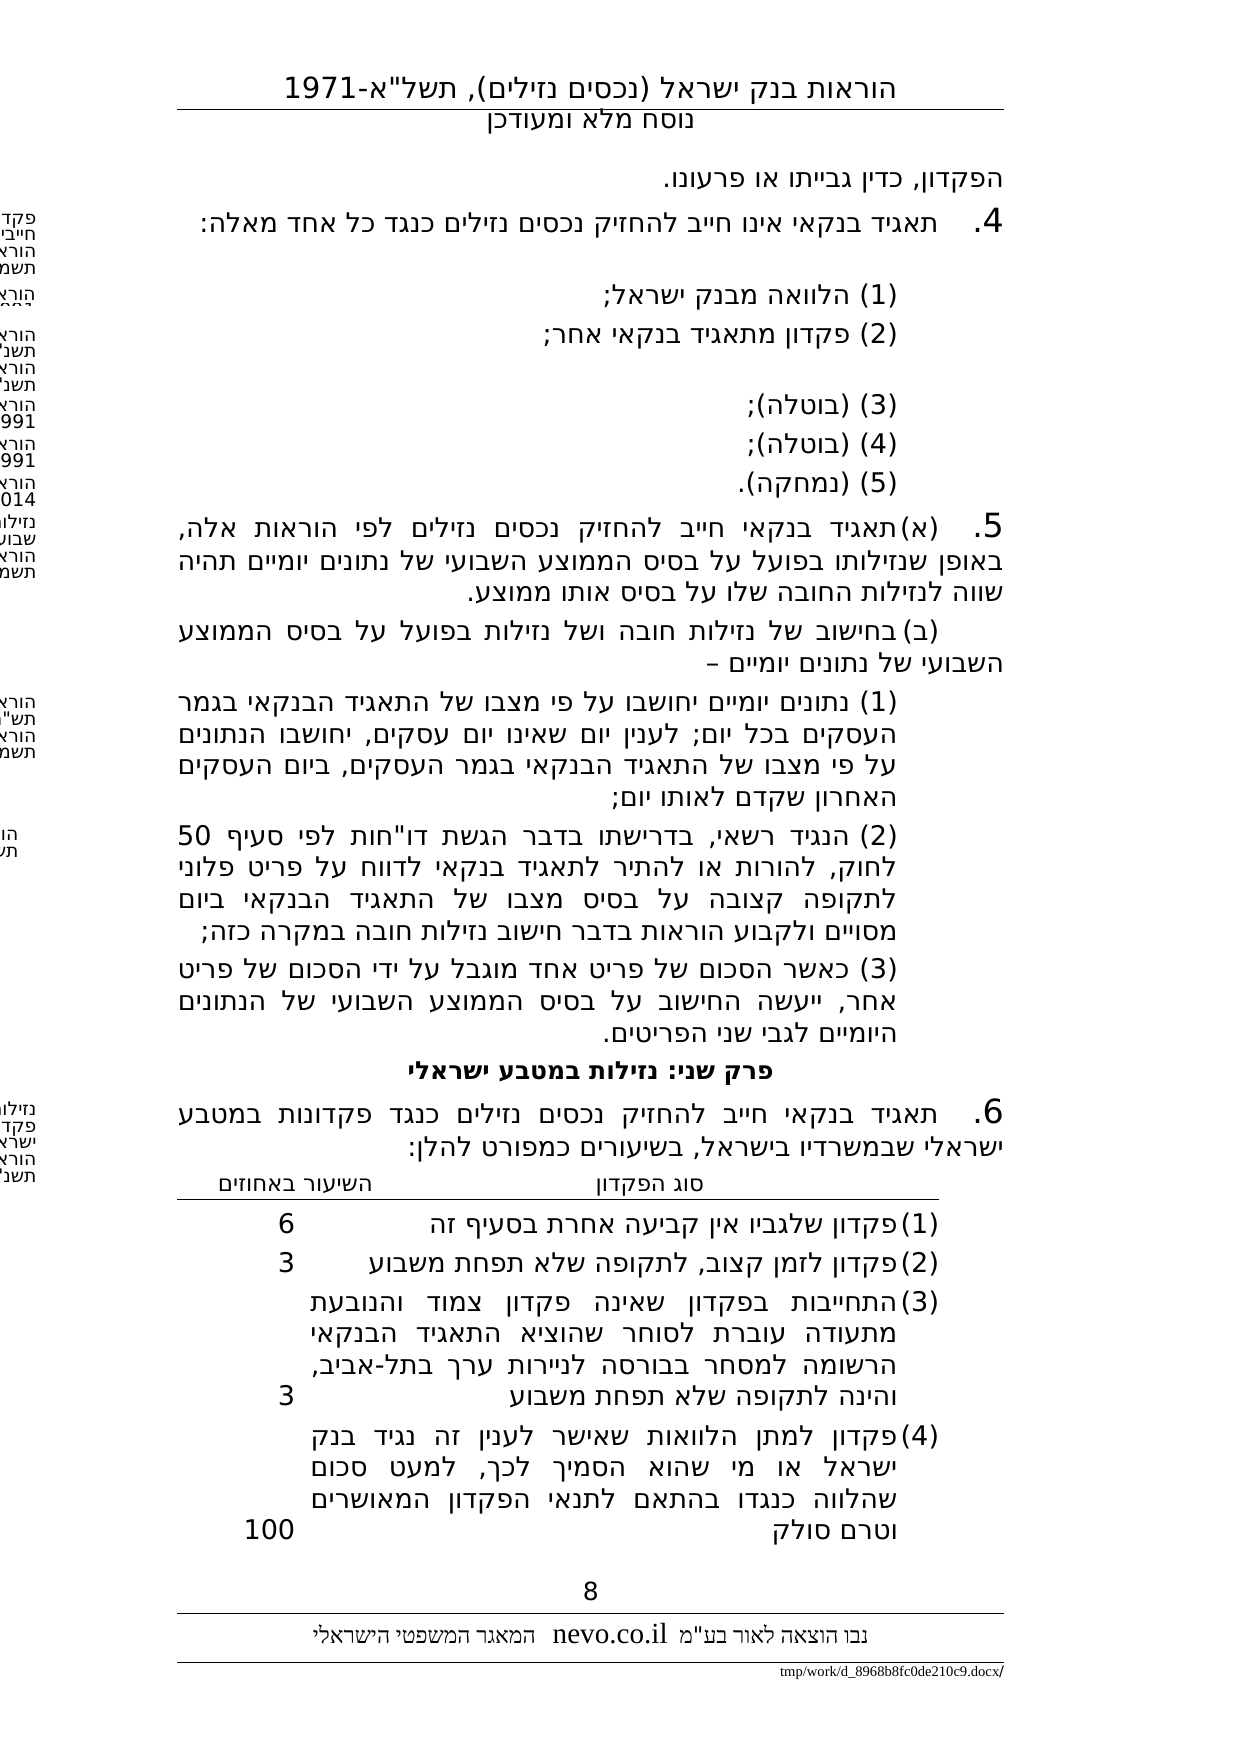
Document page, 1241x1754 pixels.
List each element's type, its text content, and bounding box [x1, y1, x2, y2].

text (4) פקדון למתן הלוואות שאישר לענין זה נגיד בנק ישראל או מי שהוא הסמיך לכך, למעט סכום שהלווה כנגדו בהתאם לתנאי הפקדון המאושרים וטרם סולק 100 [310, 1420, 939, 1546]
text (2) פקדון לזמן קצוב, לתקופה שלא תפחת משבוע 3 [310, 1247, 939, 1278]
text (3) התחייבות בפקדון שאינה פקדון צמוד והנובעת מתעודה עוברת לסוחר שהוציא התאגיד הבנקאי הרשומה למסחר בבורסה לניירות ערך בתל-אביב, והינה לתקופה שלא תפחת משבוע 3 [310, 1286, 939, 1412]
text (4) (בוטלה); [177, 428, 898, 460]
text (2) הנגיד רשאי, בדרישתו בדבר הגשת דו"חות לפי סעיף 50 לחוק, להורות או להתיר לתאגיד בנקאי לדווח על פריט פלוני לתקופה קצובה על בסיס מצבו של התאגיד הבנקאי ביום מסויים ולקבוע הוראות בדבר חישוב נזילות חובה במקרה כזה; [177, 820, 898, 946]
text (5) (נמחקה). [177, 467, 898, 499]
text (3) (בוטלה); [177, 389, 898, 421]
text (3) כאשר הסכום של פריט אחד מוגבל על ידי הסכום של פריט אחר, ייעשה החישוב על בסיס הממוצע השבועי של הנתונים היומיים לגבי שני הפריטים. [177, 954, 898, 1048]
text (2) פקדון מתאגיד בנקאי אחר; [177, 318, 898, 350]
text 6. תאגיד בנקאי חייב להחזיק נכסים נזילים כנגד פקדונות במטבע ישראלי שבמשרדיו בישראל, בשיעורים כמפורט להלן: [177, 1093, 1004, 1163]
text (1) פקדון שלגביו אין קביעה אחרת בסעיף זה 6 [310, 1208, 939, 1239]
text 5. (א) תאגיד בנקאי חייב להחזיק נכסים נזילים לפי הוראות אלה, באופן שנזילותו בפועל על בסיס הממוצע השבועי של נתונים יומיים תהיה שווה לנזילות החובה שלו על בסיס אותו ממוצע. [177, 506, 1004, 608]
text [177, 162, 1004, 194]
text פרק שני: נזילות במטבע ישראלי [177, 1056, 1004, 1085]
text סוג הפקדון השיעור באחוזים [177, 1171, 939, 1199]
text (1) נתונים יומיים יחושבו על פי מצבו של התאגיד הבנקאי בגמר העסקים בכל יום; לענין יום שאינו יום עסקים, יחושבו הנתונים על פי מצבו של התאגיד הבנקאי בגמר העסקים, ביום העסקים האחרון שקדם לאותו יום; [177, 686, 898, 813]
text (1) הלוואה מבנק ישראל; [177, 279, 898, 311]
text (ב) בחישוב של נזילות חובה ושל נזילות בפועל על בסיס הממוצע השבועי של נתונים יומיים – [177, 616, 1004, 679]
text 4. תאגיד בנקאי אינו חייב להחזיק נכסים נזילים כנגד כל אחד מאלה: [177, 201, 1004, 240]
